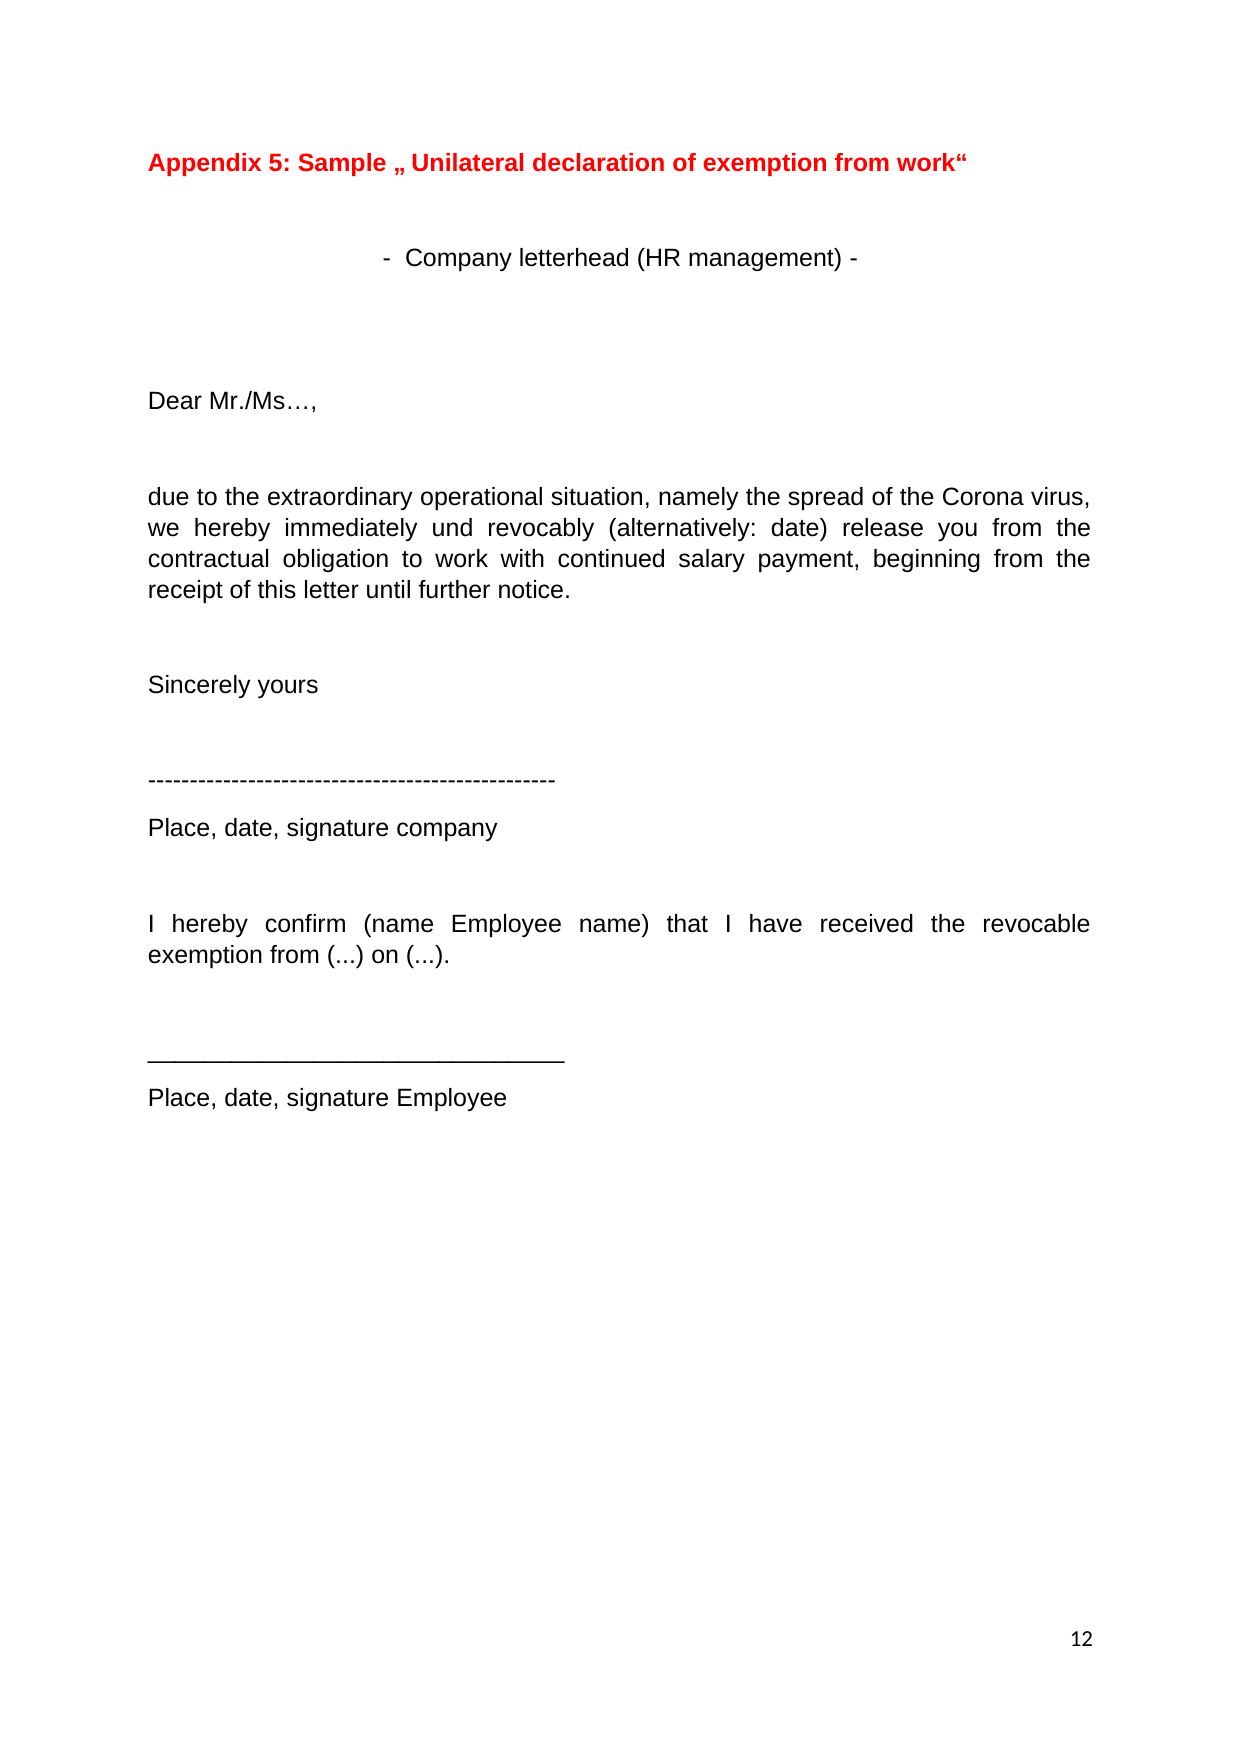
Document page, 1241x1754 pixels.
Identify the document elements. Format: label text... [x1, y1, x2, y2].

text I hereby confirm (name Employee name) that I have received the revocable exemption from (...) on (...). [148, 909, 1093, 968]
text Place, date, signature company [148, 813, 1093, 842]
text ______________________________ [148, 1035, 1093, 1064]
text Dear Mr./Ms…, [148, 386, 1093, 415]
text ------------------------------------------------- [148, 766, 1093, 794]
text due to the extraordinary operational situation, namely the spread of the Corona virus, we hereby immediately und revocably (alternatively: date) release you from the contractual obligation to work with continued salary payment, beginning from the receipt of this letter until further notice. [148, 482, 1093, 603]
text Appendix 5: Sample „ Unilateral declaration of exemption from work“ [148, 148, 1093, 176]
text - Company letterhead (HR management) - [148, 243, 1093, 272]
text Sincerely yours [148, 670, 1093, 699]
text Place, date, signature Employee [148, 1083, 1093, 1112]
